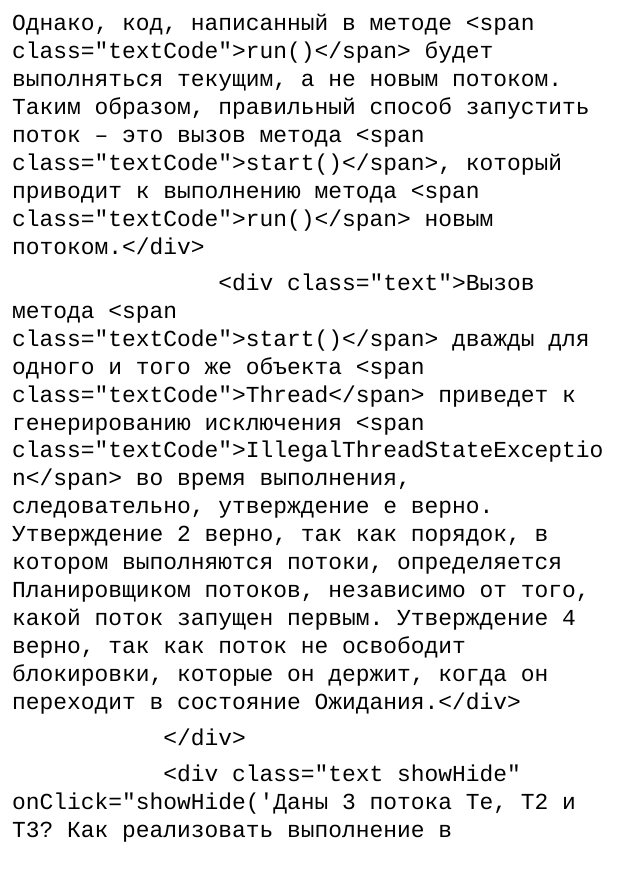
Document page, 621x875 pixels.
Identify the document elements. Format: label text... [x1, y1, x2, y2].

text </div> [12, 726, 608, 752]
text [12, 763, 608, 844]
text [12, 12, 608, 261]
text <div class="text">Вызов метода <span class="textCode">start()</span> дважды для одного и того же объекта <span class="textCode">Thread</span> приведет к генерированию исключения <span class="textCode">IllegalThreadStateException</span> во время выполнения, следовательно, утверждение е верно. Утверждение 2 верно, так как порядок, в котором выполняются потоки, определяется Планировщиком потоков, независимо от того, какой поток запущен первым. Утверждение 4 верно, так как поток не освободит блокировки, которые он держит, когда он переходит в состояние Ожидания.</div> [12, 271, 608, 716]
